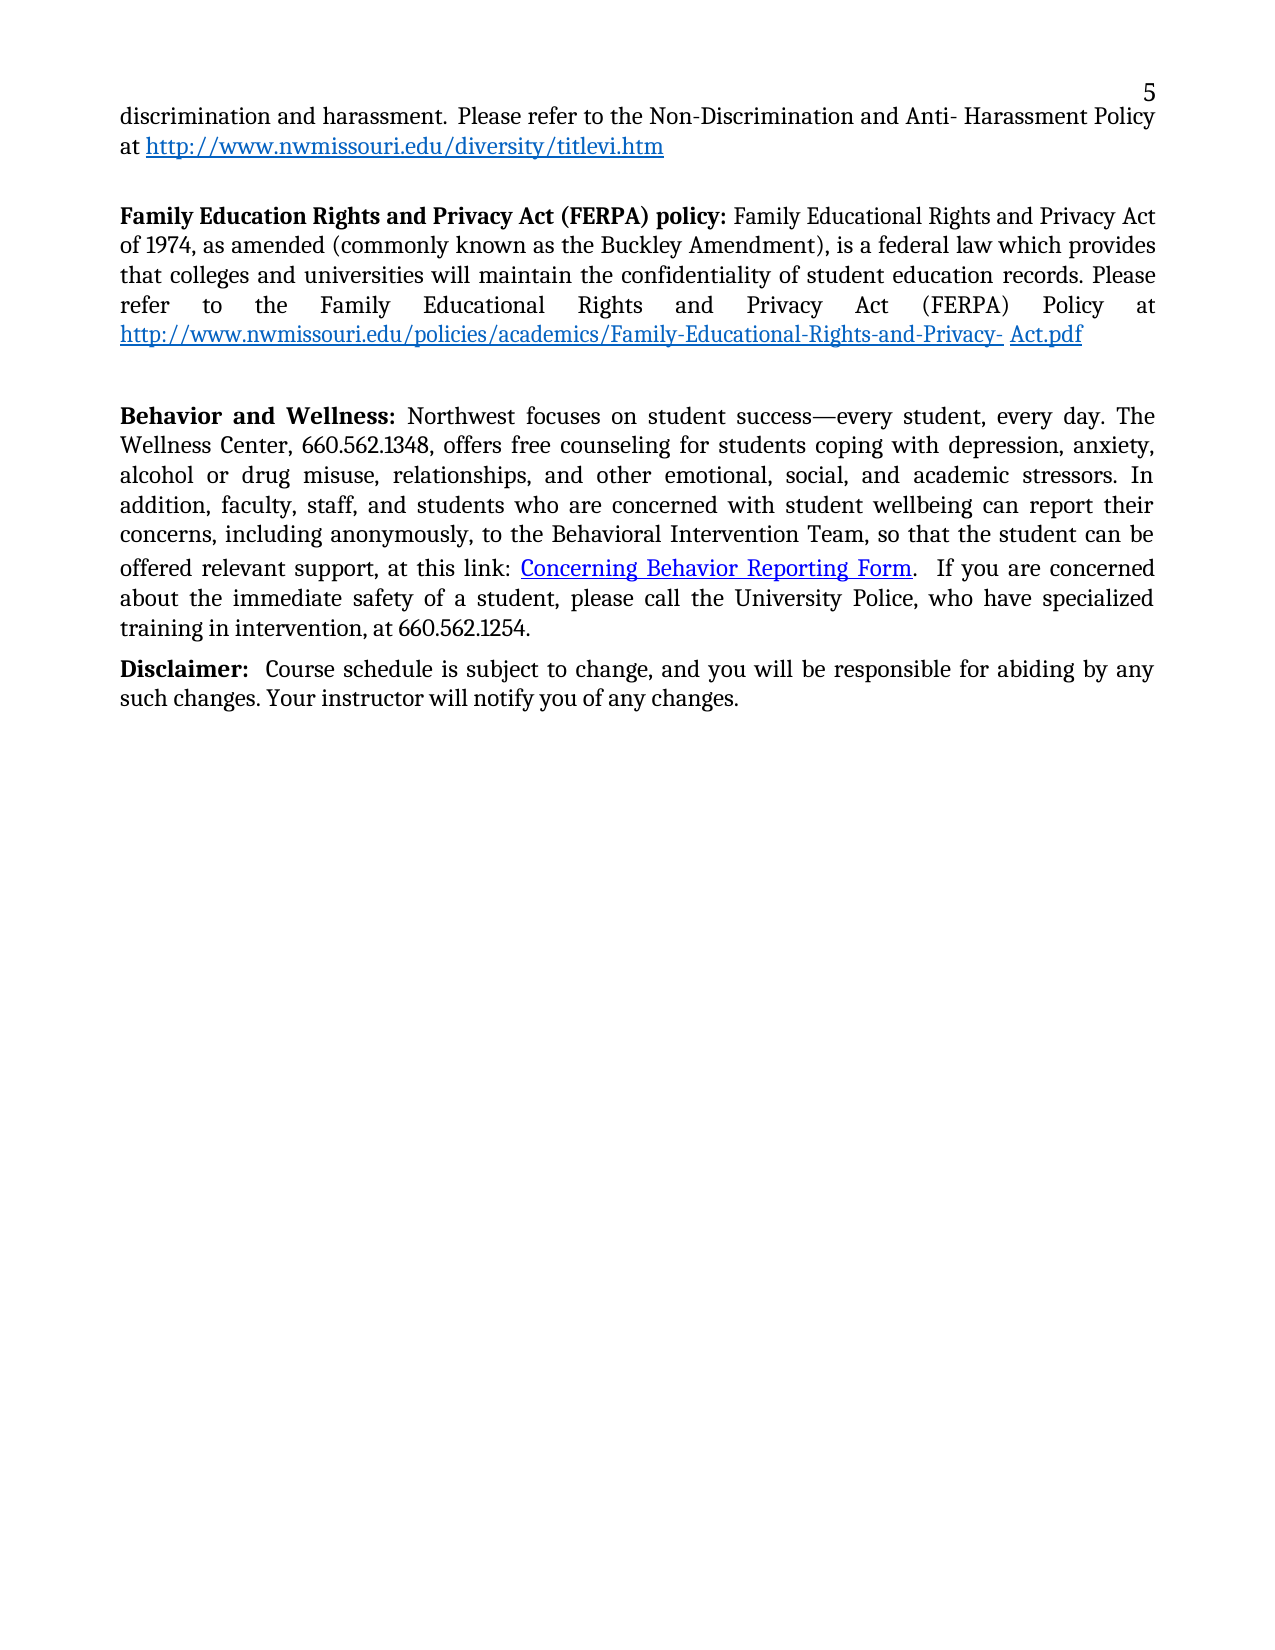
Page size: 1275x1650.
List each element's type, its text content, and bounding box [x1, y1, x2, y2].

text Behavior and Wellness: Northwest focuses on student success—every student, every day. The Wellness Center, 660.562.1348, offers free counseling for students coping with depression, anxiety, alcohol or drug misuse, relationships, and other emotional, social, and academic stressors. In addition, faculty, staff, and students who are concerned with student wellbeing can report their concerns, including anonymously, to the Behavioral Intervention Team, so that the student can be offered relevant support, at this link: Concerning Behavior Reporting Form. If you are concerned about the immediate safety of a student, please call the University Police, who have specialized training in intervention, at 660.562.1254. [120, 402, 1156, 642]
text Family Education Rights and Privacy Act (FERPA) policy: Family Educational Rights and Privacy Act of 1974, as amended (commonly known as the Buckley Amendment), is a federal law which provides that colleges and universities will maintain the confidentiality of student education records. Please refer to the Family Educational Rights and Privacy Act (FERPA) Policy at http://www.nwmissouri.edu/policies/academics/Family-Educational-Rights-and-Privacy- Act.pdf [120, 202, 1156, 349]
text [120, 102, 1156, 160]
text Disclaimer: Course schedule is subject to change, and you will be responsible for abiding by any such changes. Your instructor will notify you of any changes. [120, 654, 1156, 713]
